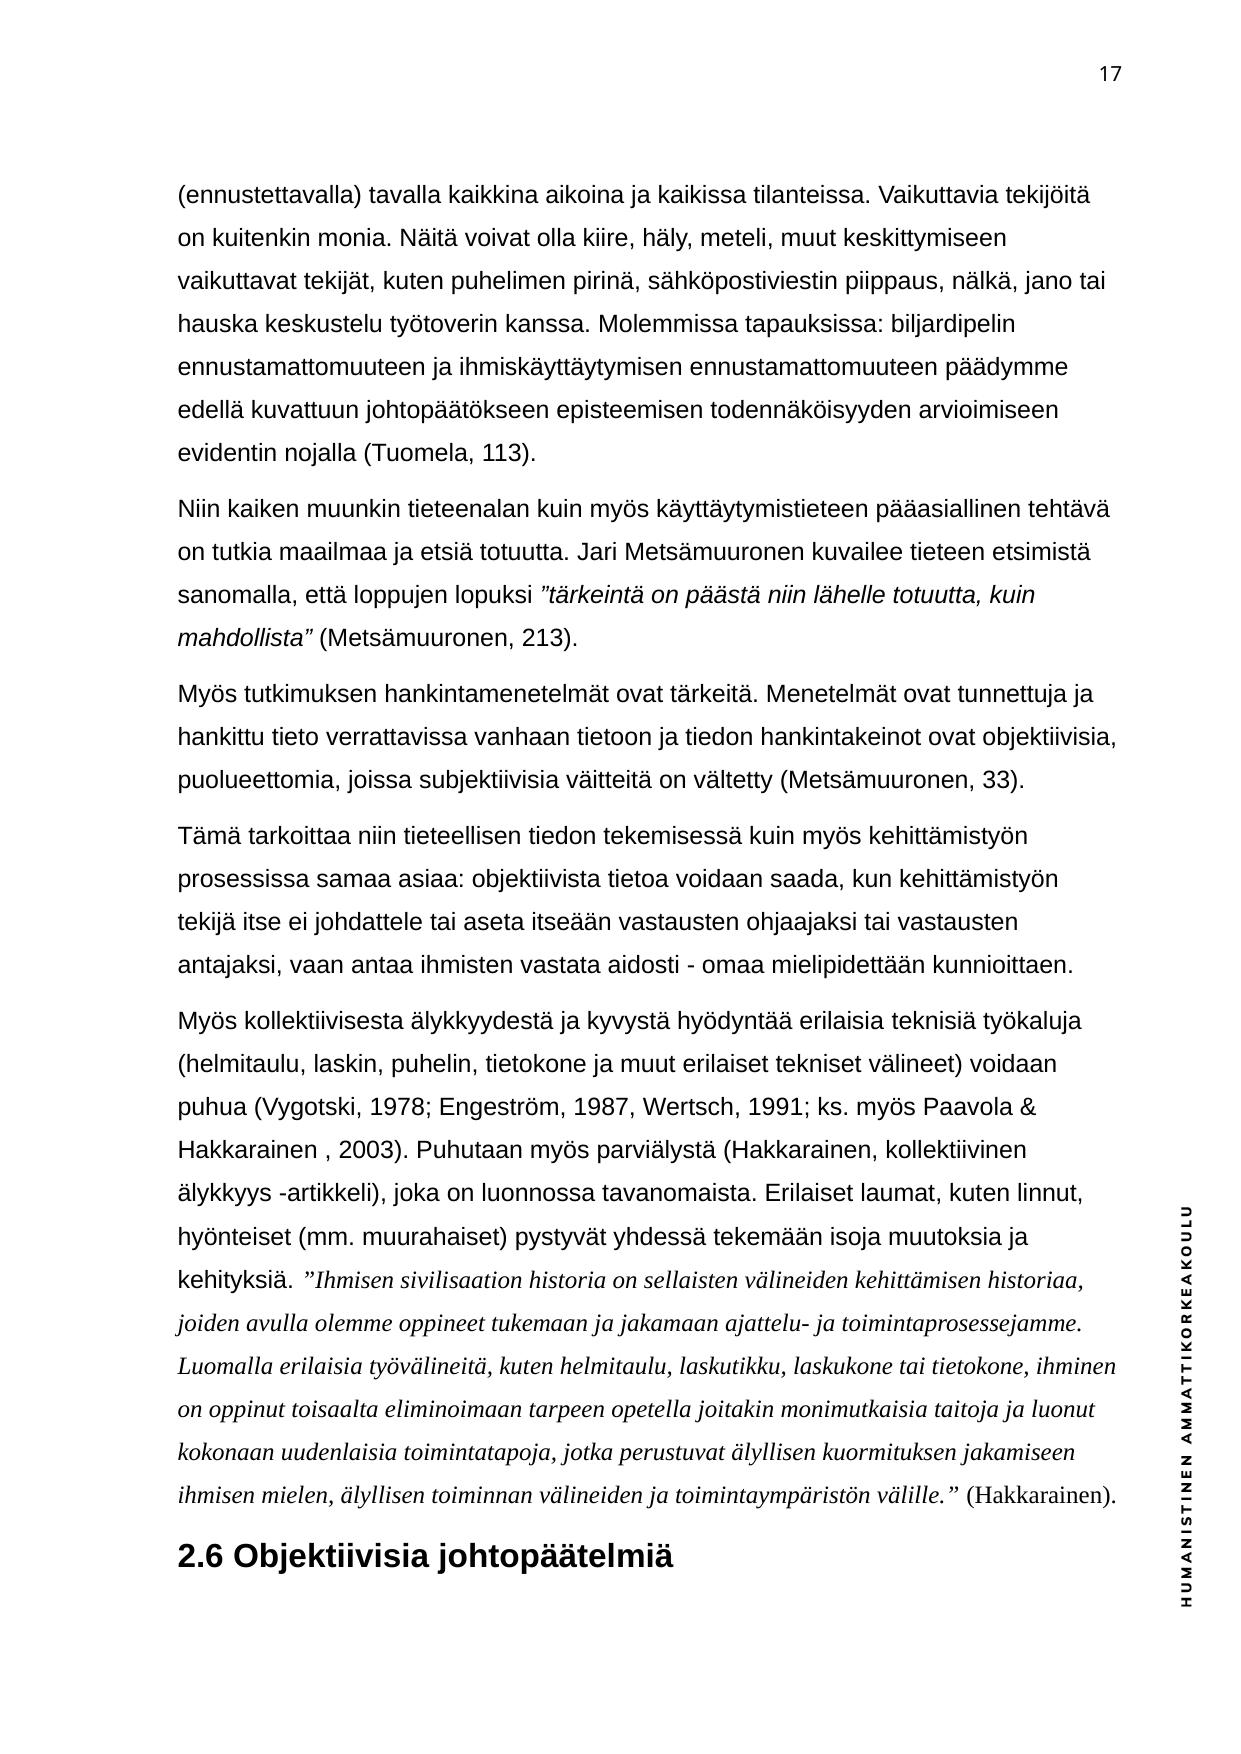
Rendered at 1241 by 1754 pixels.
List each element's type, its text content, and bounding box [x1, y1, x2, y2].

text Niin kaiken muunkin tieteenalan kuin myös käyttäytymistieteen pääasiallinen tehtävä on tutkia maailmaa ja etsiä totuutta. Jari Metsämuuronen kuvailee tieteen etsimistä sanomalla, että loppujen lopuksi ”tärkeintä on päästä niin lähelle totuutta, kuin mahdollista” (Metsämuuronen, 213). [177, 494, 1122, 652]
text 2.6 Objektiivisia johtopäätelmiä [177, 1536, 1122, 1574]
text Myös kollektiivisesta älykkyydestä ja kyvystä hyödyntää erilaisia ​​teknisiä työkaluja (helmitaulu, laskin, puhelin, tietokone ja muut erilaiset tekniset välineet) voidaan puhua (Vygotski, 1978; Engeström, 1987, Wertsch, 1991; ks. myös Paavola & Hakkarainen , 2003). Puhutaan myös parviälystä (Hakkarainen, kollektiivinen älykkyys -artikkeli), joka on luonnossa tavanomaista. Erilaiset laumat, kuten linnut, hyönteiset (mm. muurahaiset) pystyvät yhdessä tekemään isoja muutoksia ja kehityksiä. ”Ihmisen sivilisaation historia on sellaisten välineiden kehittämisen historiaa, joiden avulla olemme oppineet tukemaan ja jakamaan ajattelu- ja toimintaprosessejamme. Luomalla erilaisia työvälineitä, kuten helmitaulu, laskutikku, laskukone tai tietokone, ihminen on oppinut toisaalta eliminoimaan tarpeen opetella joitakin monimutkaisia taitoja ja luonut kokonaan uudenlaisia toimintatapoja, jotka perustuvat älyllisen kuormituksen jakamiseen ihmisen mielen, älyllisen toiminnan välineiden ja toimintaympäristön välille.” (Hakkarainen). [177, 1006, 1122, 1509]
text Myös tutkimuksen hankintamenetelmät ovat tärkeitä. Menetelmät ovat tunnettuja ja hankittu tieto verrattavissa vanhaan tietoon ja tiedon hankintakeinot ovat objektiivisia, puolueettomia, joissa subjektiivisia väitteitä on vältetty (Metsämuuronen, 33). [177, 679, 1122, 794]
text Tämä tarkoittaa niin tieteellisen tiedon tekemisessä kuin myös kehittämistyön prosessissa samaa asiaa: objektiivista tietoa voidaan saada, kun kehittämistyön tekijä itse ei johdattele tai aseta itseään vastausten ohjaajaksi tai vastausten antajaksi, vaan antaa ihmisten vastata aidosti - omaa mielipidettään kunnioittaen. [177, 821, 1122, 979]
picture [1174, 1206, 1198, 1607]
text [177, 179, 1122, 467]
